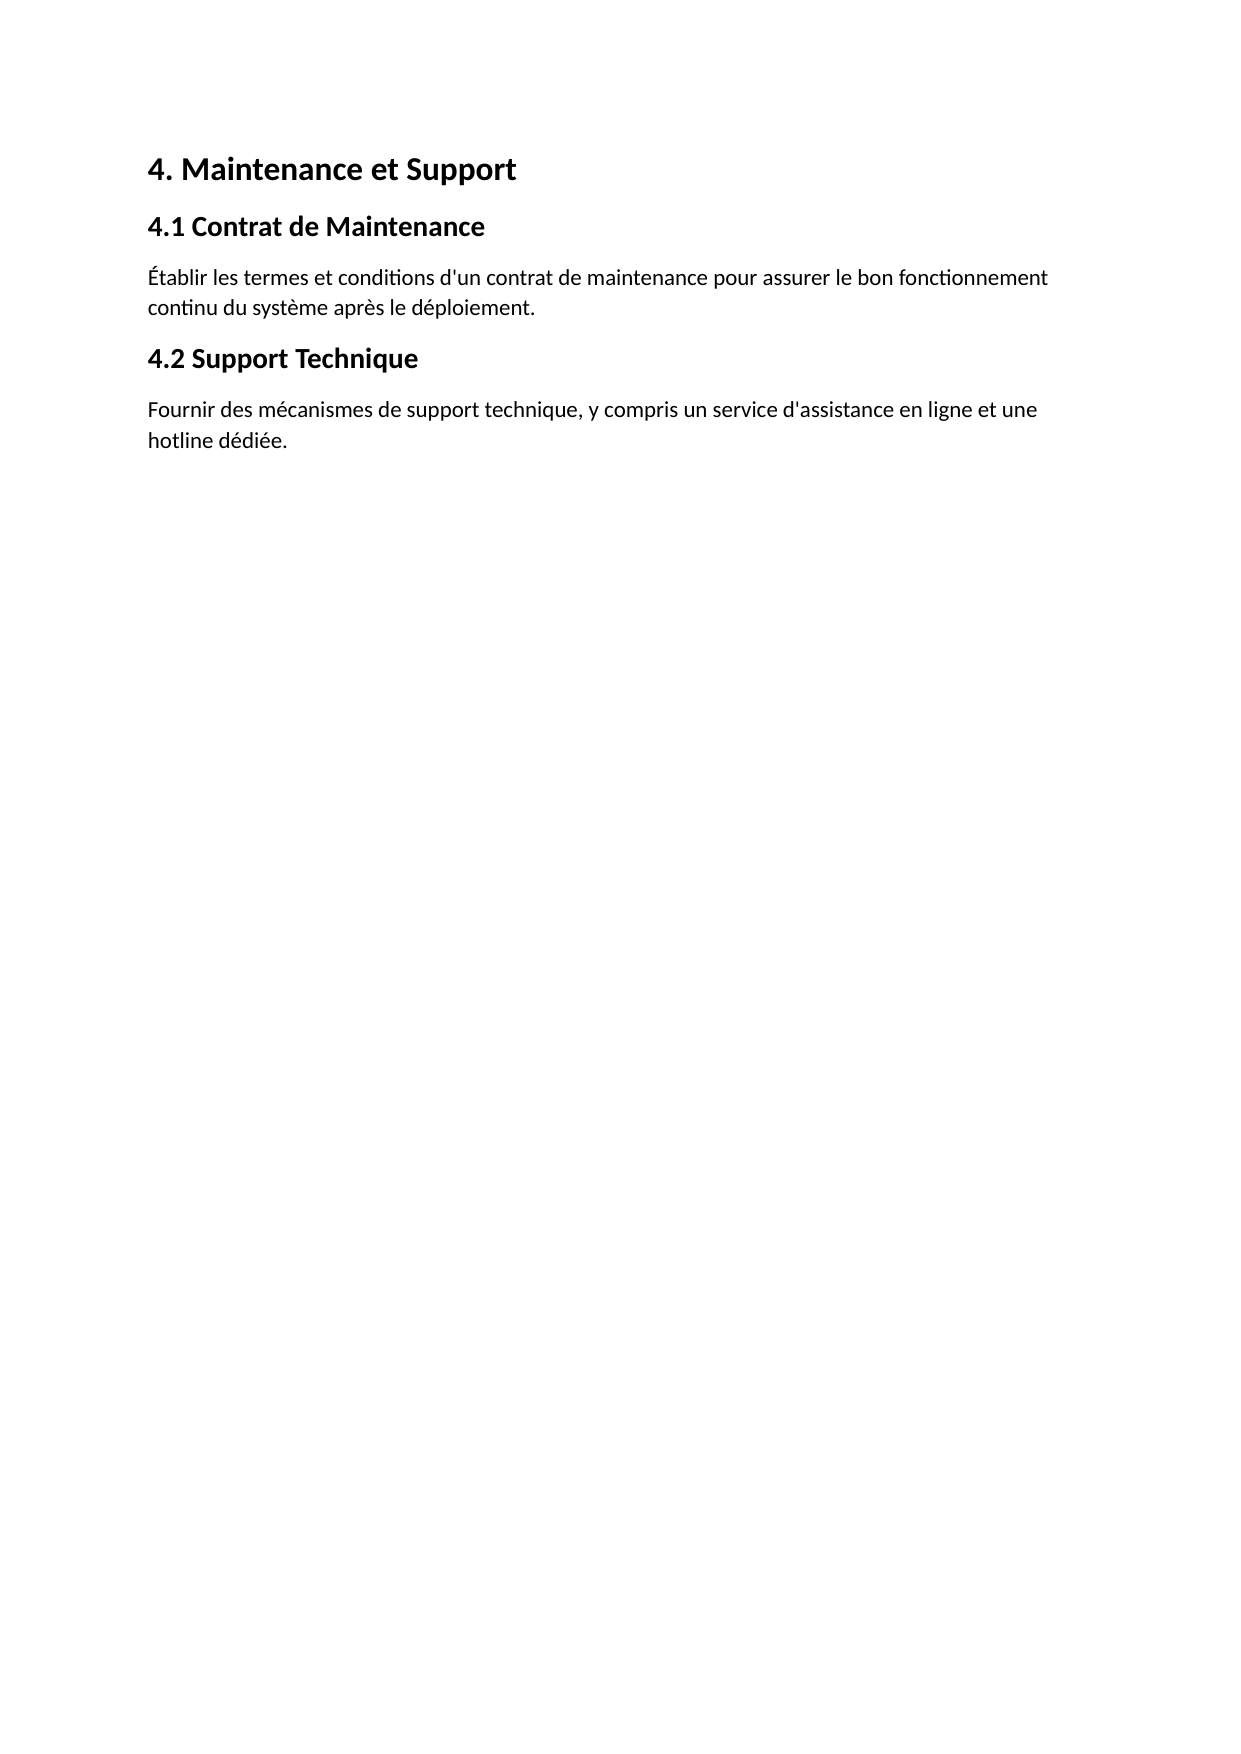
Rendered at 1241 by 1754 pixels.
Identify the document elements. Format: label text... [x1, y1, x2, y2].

text 4.2 Support Technique [148, 340, 1093, 376]
text Établir les termes et conditions d'un contrat de maintenance pour assurer le bon fonctionnement continu du système après le déploiement. [148, 263, 1093, 322]
text 4. Maintenance et Support [148, 148, 1093, 188]
text 4.1 Contrat de Maintenance [148, 208, 1093, 244]
text Fournir des mécanismes de support technique, y compris un service d'assistance en ligne et une hotline dédiée. [148, 396, 1093, 454]
